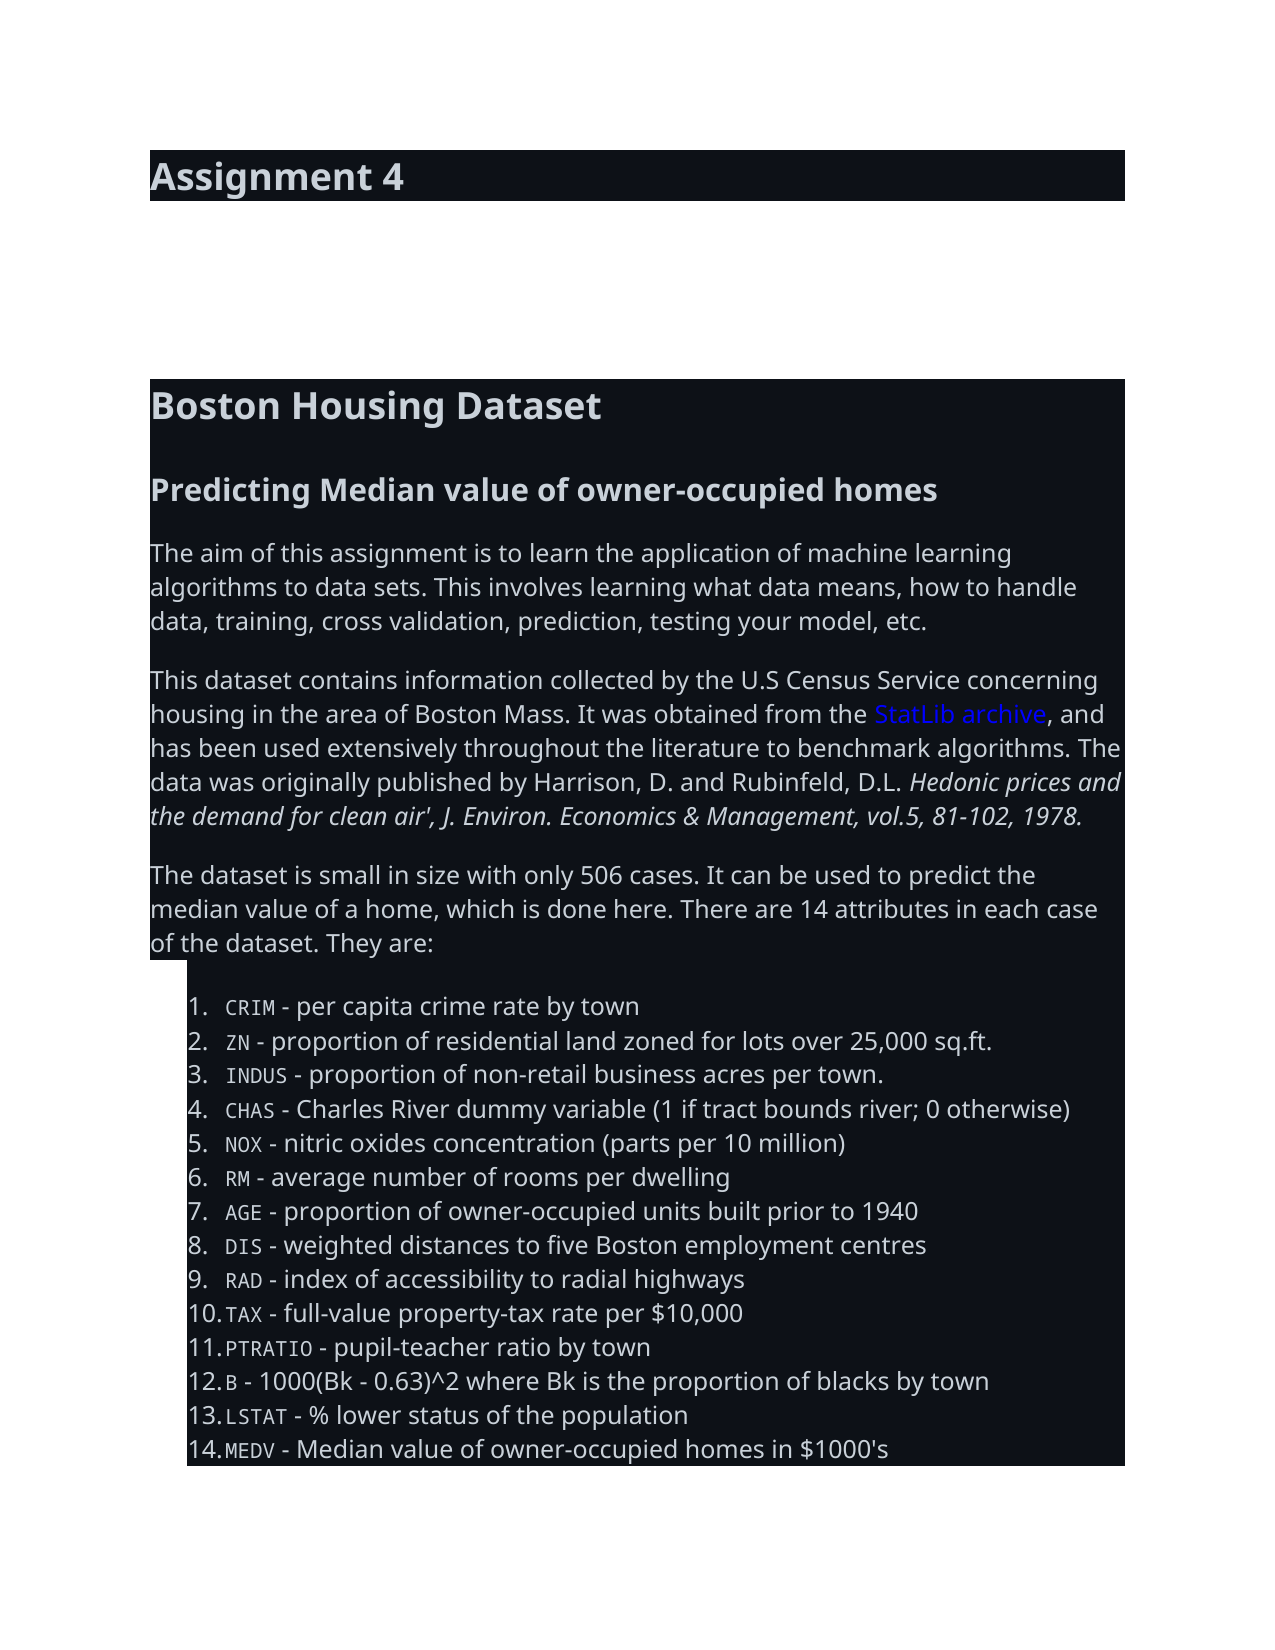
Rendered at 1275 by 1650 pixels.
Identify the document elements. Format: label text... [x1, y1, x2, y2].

list RAD - index of accessibility to radial highways [187, 1262, 1125, 1296]
list CHAS - Charles River dummy variable (1 if tract bounds river; 0 otherwise) [187, 1091, 1125, 1125]
list RM - average number of rooms per dwelling [187, 1159, 1125, 1193]
list MEDV - Median value of owner-occupied homes in $1000's [187, 1432, 1125, 1466]
text This dataset contains information collected by the U.S Census Service concerning housing in the area of Boston Mass. It was obtained from the StatLib archive, and has been used extensively throughout the literature to benchmark algorithms. The data was originally published by Harrison, D. and Rubinfeld, D.L. Hedonic prices and the demand for clean air', J. Environ. Economics & Management, vol.5, 81-102, 1978. [150, 662, 1125, 833]
list LSTAT - % lower status of the population [187, 1398, 1125, 1432]
text The dataset is small in size with only 506 cases. It can be used to predict the median value of a home, which is done here. There are 14 attributes in each case of the dataset. They are: [150, 858, 1125, 960]
list DIS - weighted distances to five Boston employment centres [187, 1227, 1125, 1262]
text Assignment 4 [150, 150, 1125, 201]
list ZN - proportion of residential land zoned for lots over 25,000 sq.ft. [187, 1023, 1125, 1057]
list B - 1000(Bk - 0.63)^2 where Bk is the proportion of blacks by town [187, 1364, 1125, 1398]
text The aim of this assignment is to learn the application of machine learning algorithms to data sets. This involves learning what data means, how to handle data, training, cross validation, prediction, testing your model, etc. [150, 535, 1125, 637]
list CRIM - per capita crime rate by town [187, 989, 1125, 1023]
list INDUS - proportion of non-retail business acres per town. [187, 1057, 1125, 1091]
list PTRATIO - pupil-teacher ratio by town [187, 1330, 1125, 1364]
list TAX - full-value property-tax rate per $10,000 [187, 1296, 1125, 1330]
list AGE - proportion of owner-occupied units built prior to 1940 [187, 1193, 1125, 1227]
text Predicting Median value of owner-occupied homes [150, 468, 1125, 510]
text Boston Housing Dataset [150, 379, 1125, 430]
list NOX - nitric oxides concentration (parts per 10 million) [187, 1125, 1125, 1159]
